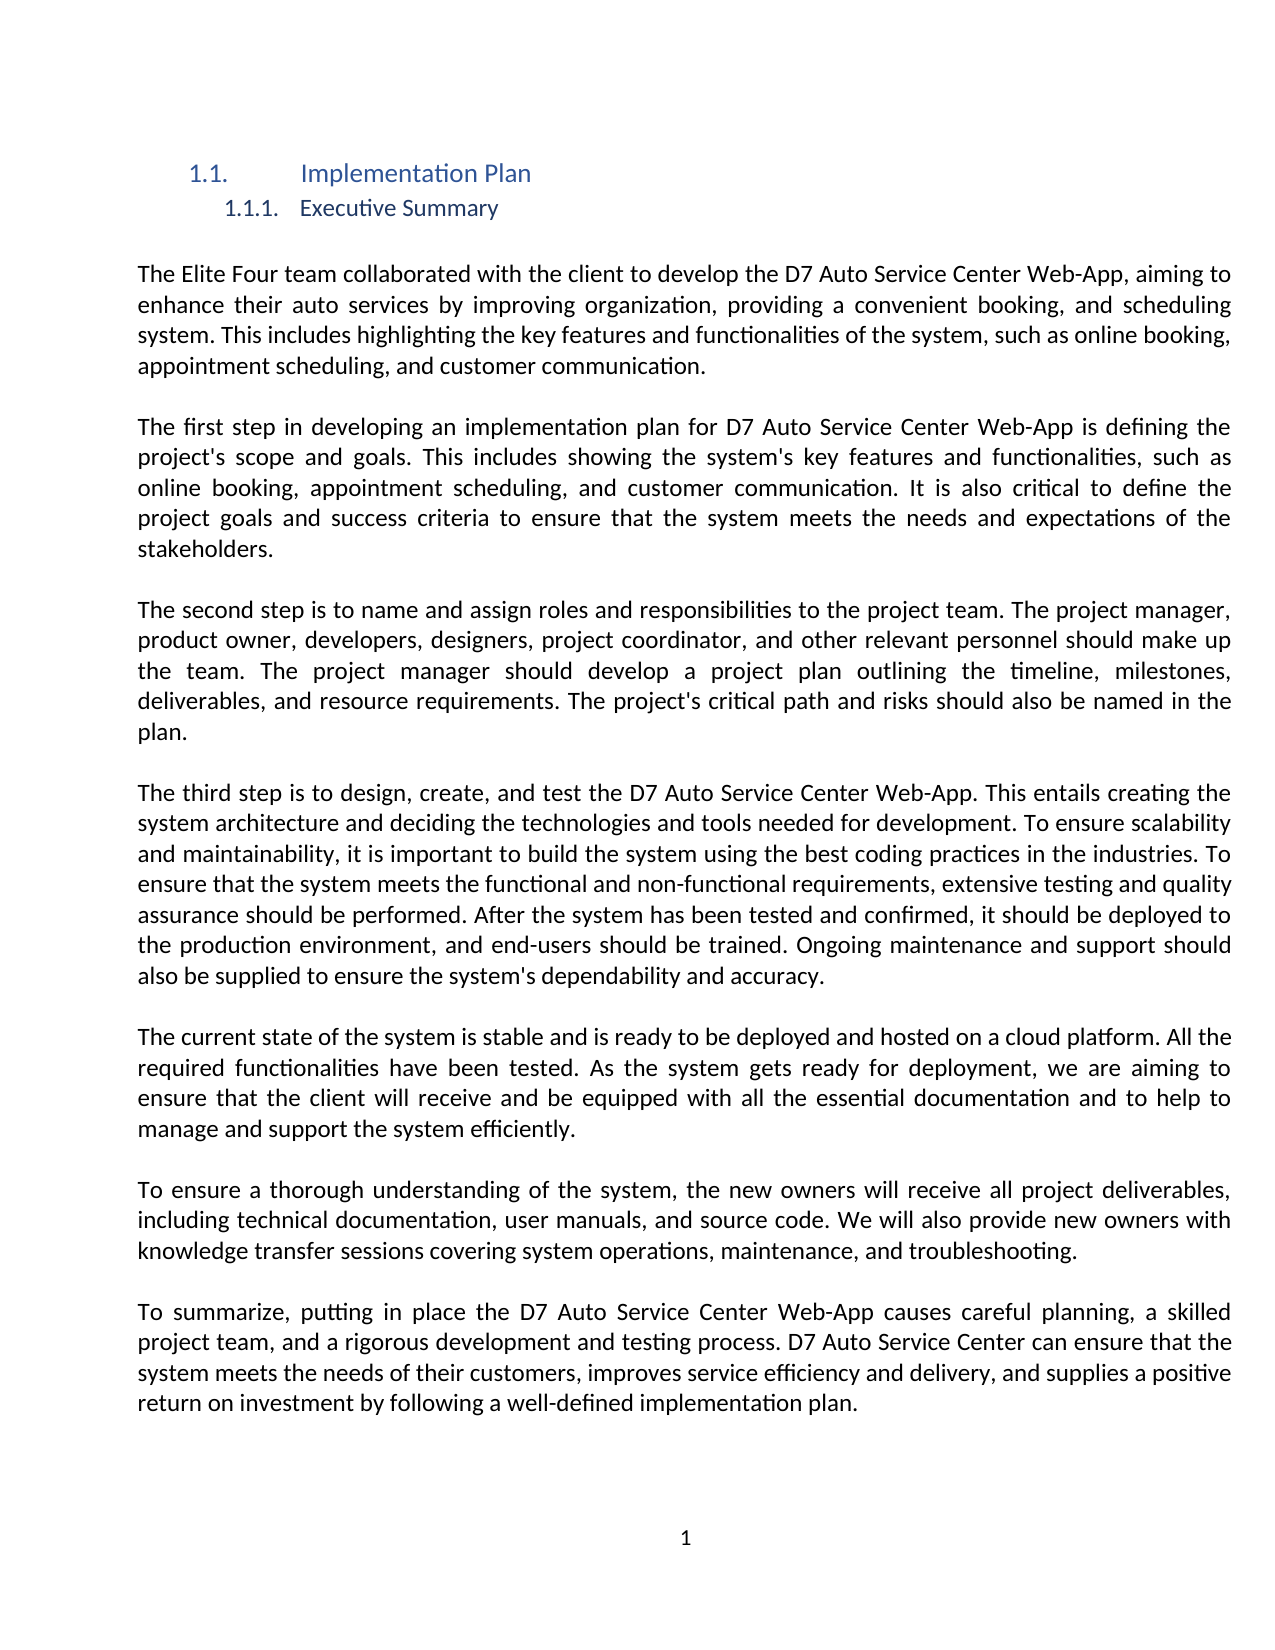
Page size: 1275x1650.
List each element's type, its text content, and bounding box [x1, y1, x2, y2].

text The current state of the system is stable and is ready to be deployed and hosted on a cloud platform. All the required functionalities have been tested. As the system gets ready for deployment, we are aiming to ensure that the client will receive and be equipped with all the essential documentation and to help to manage and support the system efficiently. [137, 1021, 1233, 1143]
list Executive Summary [223, 192, 1233, 223]
text To summarize, putting in place the D7 Auto Service Center Web-App causes careful planning, a skilled project team, and a rigorous development and testing process. D7 Auto Service Center can ensure that the system meets the needs of their customers, improves service efficiency and delivery, and supplies a positive return on investment by following a well-defined implementation plan. [137, 1296, 1233, 1418]
text The third step is to design, create, and test the D7 Auto Service Center Web-App. This entails creating the system architecture and deciding the technologies and tools needed for development. To ensure scalability and maintainability, it is important to build the system using the best coding practices in the industries. To ensure that the system meets the functional and non-functional requirements, extensive testing and quality assurance should be performed. After the system has been tested and confirmed, it should be deployed to the production environment, and end-users should be trained. Ongoing maintenance and support should also be supplied to ensure the system's dependability and accuracy. [137, 777, 1233, 991]
text The second step is to name and assign roles and responsibilities to the project team. The project manager, product owner, developers, designers, project coordinator, and other relevant personnel should make up the team. The project manager should develop a project plan outlining the timeline, milestones, deliverables, and resource requirements. The project's critical path and risks should also be named in the plan. [137, 594, 1233, 747]
text To ensure a thorough understanding of the system, the new owners will receive all project deliverables, including technical documentation, user manuals, and source code. We will also provide new owners with knowledge transfer sessions covering system operations, maintenance, and troubleshooting. [137, 1174, 1233, 1265]
text The first step in developing an implementation plan for D7 Auto Service Center Web-App is defining the project's scope and goals. This includes showing the system's key features and functionalities, such as online booking, appointment scheduling, and customer communication. It is also critical to define the project goals and success criteria to ensure that the system meets the needs and expectations of the stakeholders. [137, 411, 1233, 563]
text The Elite Four team collaborated with the client to develop the D7 Auto Service Center Web-App, aiming to enhance their auto services by improving organization, providing a convenient booking, and scheduling system. This includes highlighting the key features and functionalities of the system, such as online booking, appointment scheduling, and customer communication. [137, 258, 1233, 380]
subtitle Implementation Plan [188, 156, 1233, 189]
